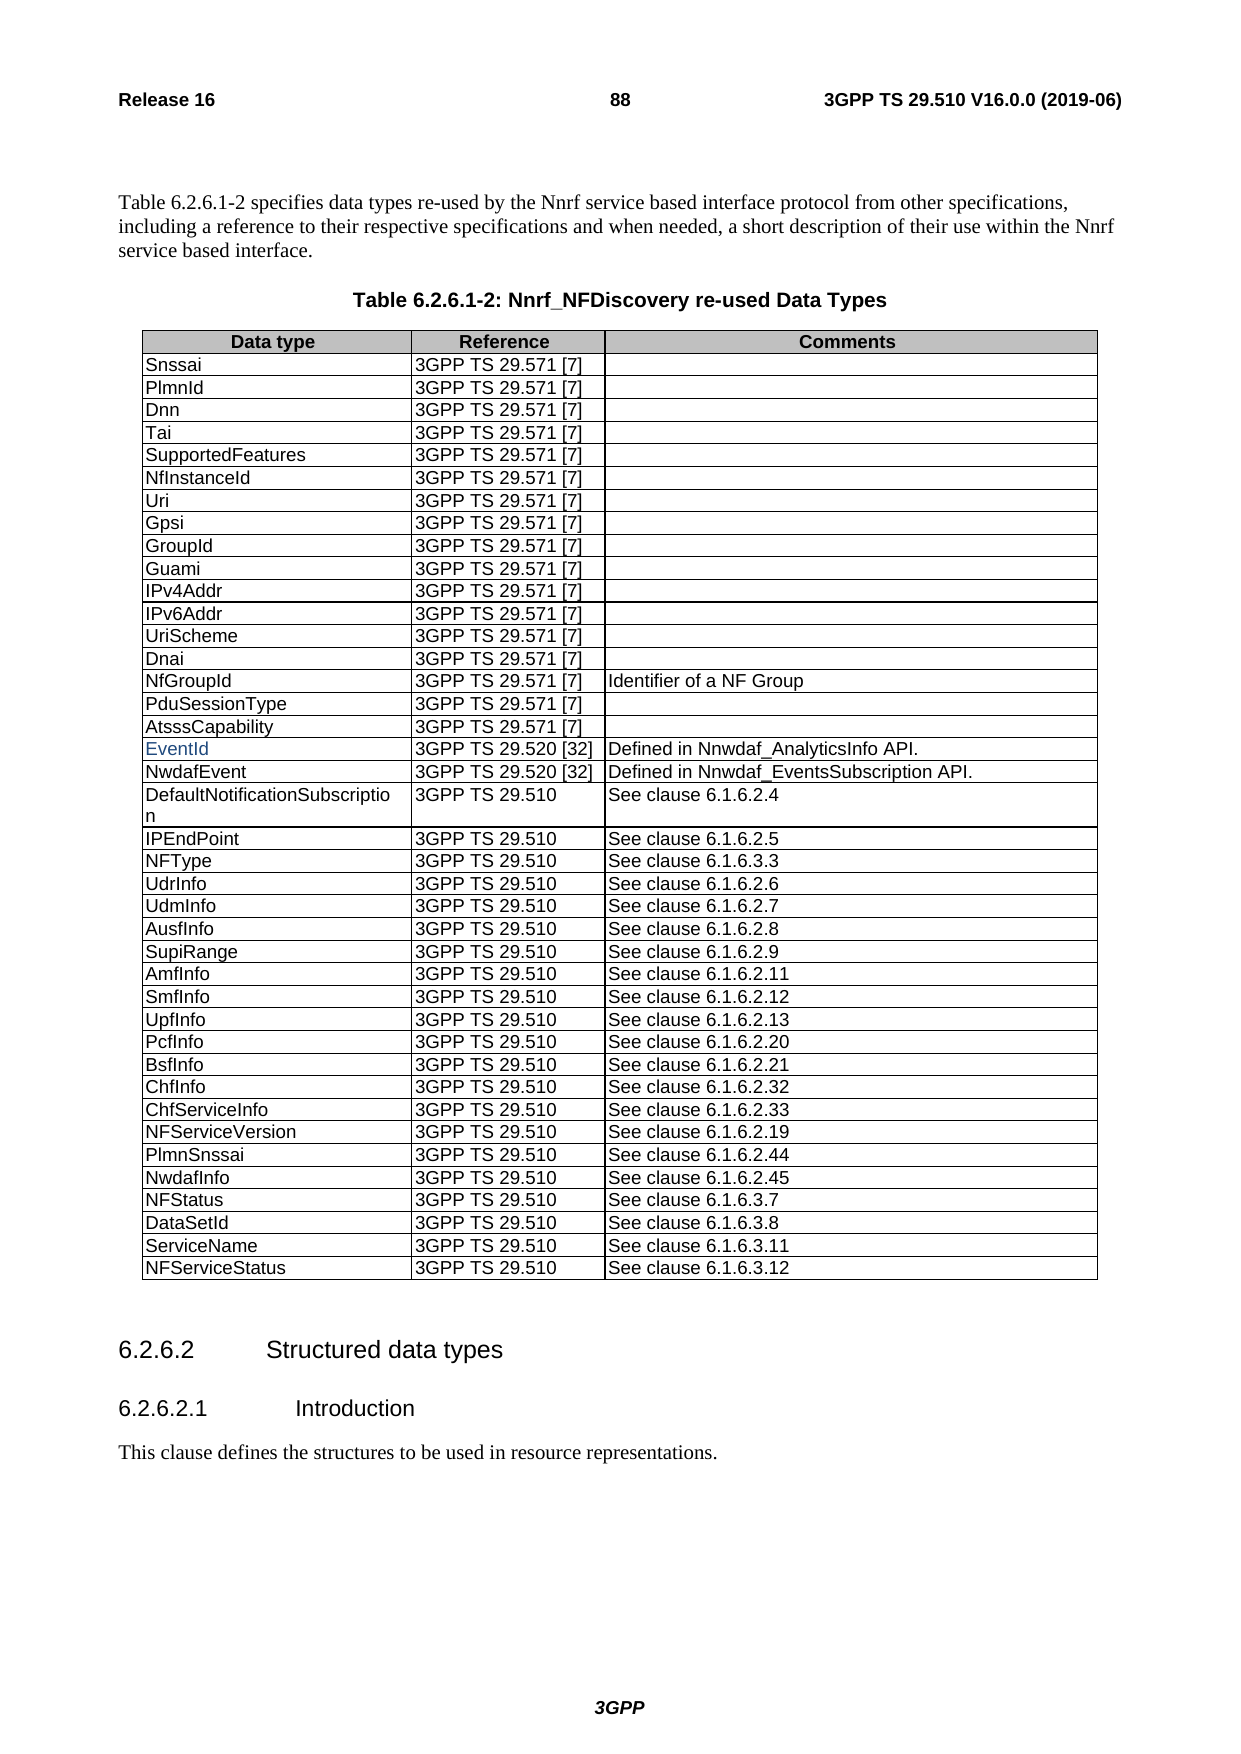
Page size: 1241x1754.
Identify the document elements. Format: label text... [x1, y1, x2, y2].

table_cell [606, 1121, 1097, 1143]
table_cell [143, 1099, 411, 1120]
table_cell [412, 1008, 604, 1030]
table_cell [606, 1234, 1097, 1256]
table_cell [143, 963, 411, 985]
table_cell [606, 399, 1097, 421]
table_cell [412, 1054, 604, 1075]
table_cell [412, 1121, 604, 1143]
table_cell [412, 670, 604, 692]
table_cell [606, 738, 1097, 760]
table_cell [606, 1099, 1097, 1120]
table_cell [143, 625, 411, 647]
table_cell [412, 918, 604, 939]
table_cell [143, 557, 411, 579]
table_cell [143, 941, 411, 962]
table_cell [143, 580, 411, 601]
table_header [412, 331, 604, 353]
text This clause defines the structures to be used in resource representations. [118, 1440, 1122, 1464]
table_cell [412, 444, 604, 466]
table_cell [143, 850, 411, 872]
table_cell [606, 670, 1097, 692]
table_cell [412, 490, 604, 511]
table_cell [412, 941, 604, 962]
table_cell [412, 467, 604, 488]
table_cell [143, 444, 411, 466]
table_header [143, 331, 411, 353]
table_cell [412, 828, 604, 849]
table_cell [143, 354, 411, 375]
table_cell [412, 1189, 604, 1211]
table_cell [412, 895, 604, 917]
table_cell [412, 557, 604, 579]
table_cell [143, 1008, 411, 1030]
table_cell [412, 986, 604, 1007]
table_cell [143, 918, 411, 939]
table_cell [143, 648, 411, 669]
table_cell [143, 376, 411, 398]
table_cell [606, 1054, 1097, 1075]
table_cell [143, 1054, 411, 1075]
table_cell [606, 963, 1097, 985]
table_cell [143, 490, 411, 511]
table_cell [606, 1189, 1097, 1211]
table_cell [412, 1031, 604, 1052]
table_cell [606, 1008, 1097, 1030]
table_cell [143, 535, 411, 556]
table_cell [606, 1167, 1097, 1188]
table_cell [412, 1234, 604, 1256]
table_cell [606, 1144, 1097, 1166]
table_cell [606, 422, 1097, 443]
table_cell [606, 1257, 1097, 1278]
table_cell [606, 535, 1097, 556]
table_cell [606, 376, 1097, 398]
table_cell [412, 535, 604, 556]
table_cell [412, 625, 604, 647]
text Table 6.2.6.1-2: Nnrf_NFDiscovery re-used Data Types [118, 287, 1122, 311]
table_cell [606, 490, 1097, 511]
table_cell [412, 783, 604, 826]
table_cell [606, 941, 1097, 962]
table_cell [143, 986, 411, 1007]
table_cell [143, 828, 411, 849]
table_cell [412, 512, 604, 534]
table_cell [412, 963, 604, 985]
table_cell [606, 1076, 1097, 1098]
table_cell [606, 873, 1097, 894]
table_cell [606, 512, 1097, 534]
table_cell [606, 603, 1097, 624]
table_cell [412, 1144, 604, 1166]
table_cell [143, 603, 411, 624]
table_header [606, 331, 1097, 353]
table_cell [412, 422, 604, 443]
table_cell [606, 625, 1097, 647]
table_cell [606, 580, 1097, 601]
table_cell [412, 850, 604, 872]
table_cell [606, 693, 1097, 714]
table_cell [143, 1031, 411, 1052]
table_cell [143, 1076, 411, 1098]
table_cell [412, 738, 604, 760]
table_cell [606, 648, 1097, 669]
subtitle 6.2.6.2 Structured data types [118, 1335, 1122, 1364]
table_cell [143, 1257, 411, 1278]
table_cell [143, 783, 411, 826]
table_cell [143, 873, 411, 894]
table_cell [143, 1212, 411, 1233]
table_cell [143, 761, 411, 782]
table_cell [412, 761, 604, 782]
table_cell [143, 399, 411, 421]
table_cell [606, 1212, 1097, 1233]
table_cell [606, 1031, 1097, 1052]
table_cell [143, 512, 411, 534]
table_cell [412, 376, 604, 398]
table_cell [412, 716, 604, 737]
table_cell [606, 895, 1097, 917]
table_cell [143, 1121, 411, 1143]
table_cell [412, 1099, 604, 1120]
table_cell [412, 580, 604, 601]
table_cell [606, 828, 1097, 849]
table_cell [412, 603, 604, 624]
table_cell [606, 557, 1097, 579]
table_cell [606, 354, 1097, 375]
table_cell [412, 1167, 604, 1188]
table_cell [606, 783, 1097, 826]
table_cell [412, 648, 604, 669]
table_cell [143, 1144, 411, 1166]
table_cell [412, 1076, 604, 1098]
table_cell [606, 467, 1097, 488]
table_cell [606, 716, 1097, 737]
text Table 6.2.6.1-2 specifies data types re-used by the Nnrf service based interface protocol from other specifications, including a reference to their respective specifications and when needed, a short description of their use within the Nnrf service based interface. [118, 190, 1122, 262]
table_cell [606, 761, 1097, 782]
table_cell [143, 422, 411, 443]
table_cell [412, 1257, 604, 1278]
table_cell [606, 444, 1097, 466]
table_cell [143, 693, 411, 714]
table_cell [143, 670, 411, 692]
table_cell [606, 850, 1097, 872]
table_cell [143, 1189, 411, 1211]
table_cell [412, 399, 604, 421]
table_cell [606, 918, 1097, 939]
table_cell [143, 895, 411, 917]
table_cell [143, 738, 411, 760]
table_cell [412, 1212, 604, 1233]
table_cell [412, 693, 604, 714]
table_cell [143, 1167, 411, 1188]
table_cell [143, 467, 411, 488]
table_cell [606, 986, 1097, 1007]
subtitle 6.2.6.2.1 Introduction [118, 1395, 1122, 1421]
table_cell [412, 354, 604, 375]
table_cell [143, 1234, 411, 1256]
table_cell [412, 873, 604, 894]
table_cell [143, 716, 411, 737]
